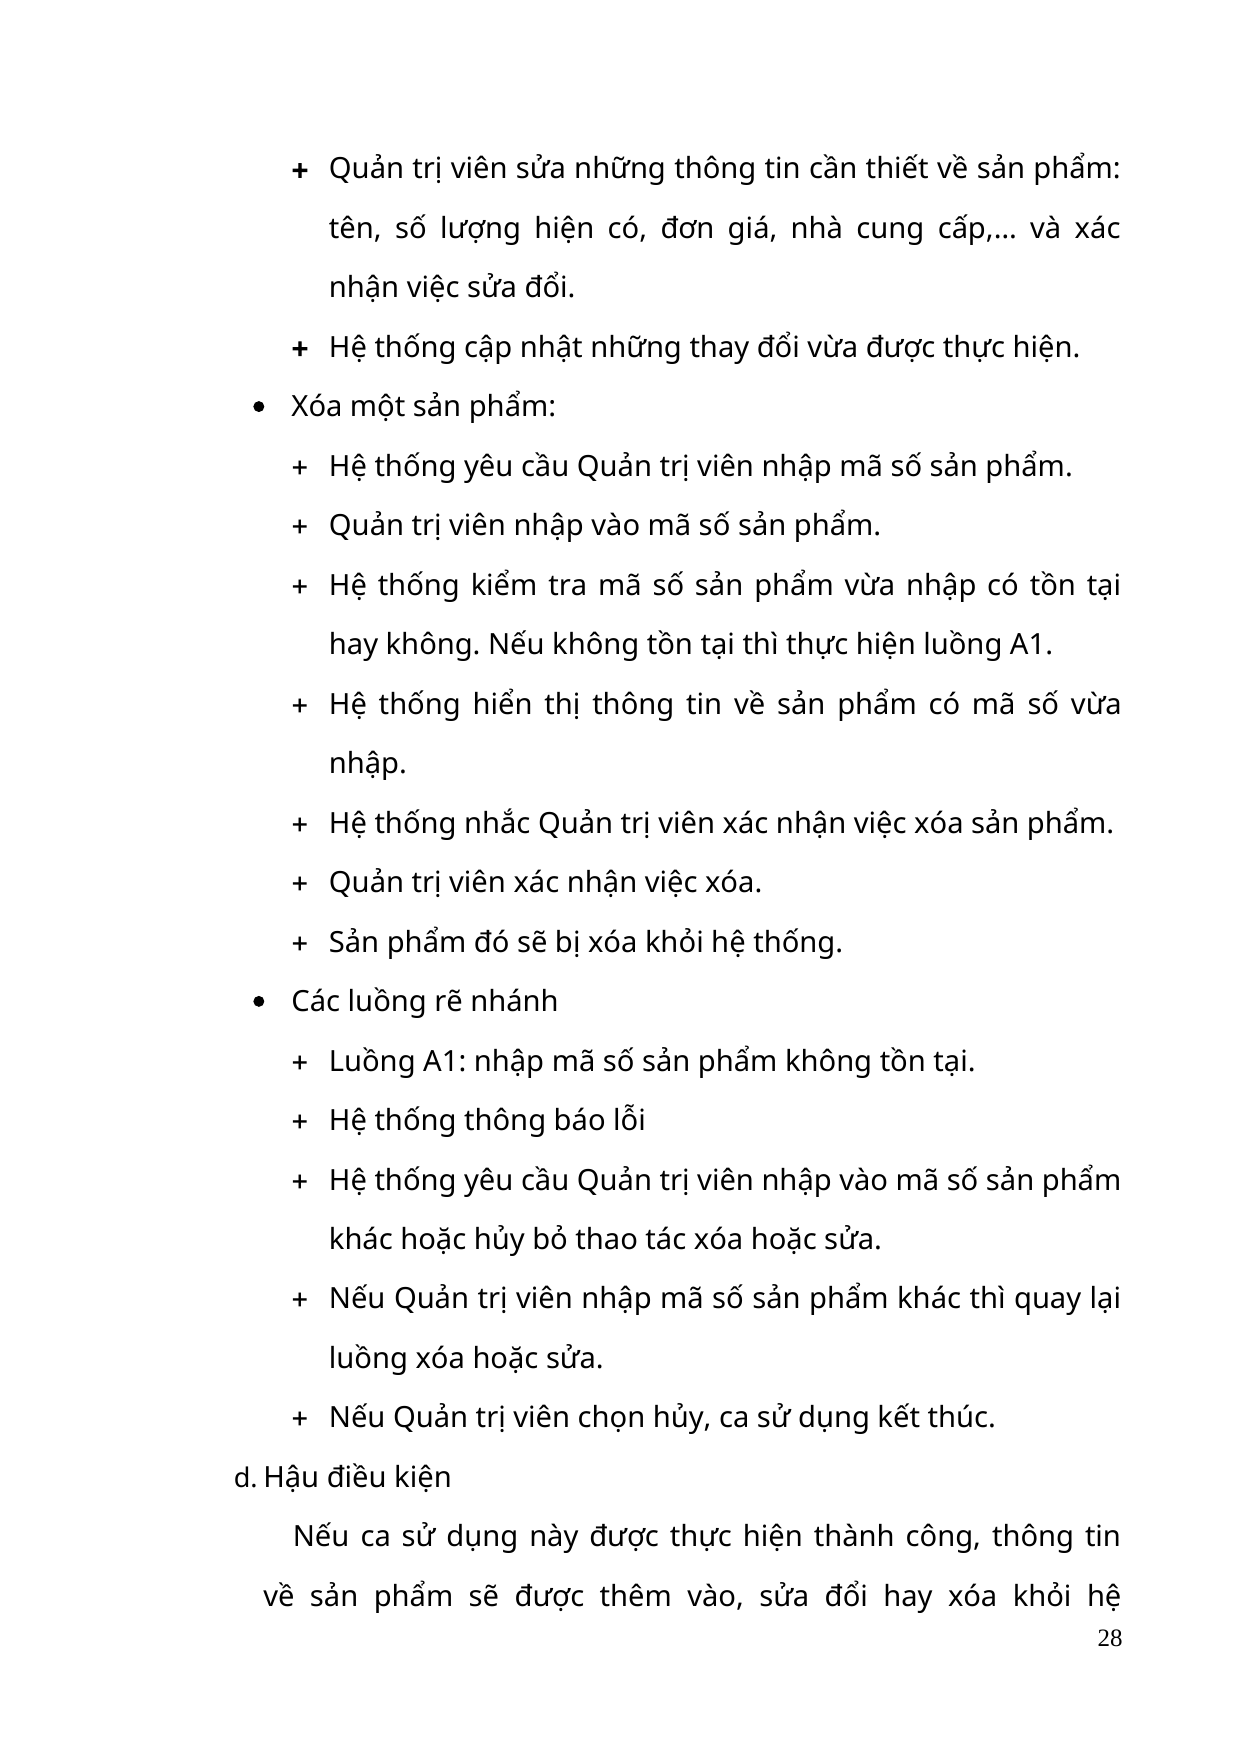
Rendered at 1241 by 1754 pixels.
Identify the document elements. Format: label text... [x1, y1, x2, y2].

list Hệ thống yêu cầu Quản trị viên nhập vào mã số sản phẩm khác hoặc hủy bỏ thao tác xóa hoặc sửa. [291, 1159, 1122, 1258]
list Hệ thống thông báo lỗi [291, 1099, 1122, 1139]
list Hệ thống nhắc Quản trị viên xác nhận việc xóa sản phẩm. [291, 802, 1122, 842]
list Hệ thống cập nhật những thay đổi vừa được thực hiện. [291, 326, 1122, 366]
list Các luồng rẽ nhánh [254, 980, 1122, 1020]
list Luồng A1: nhập mã số sản phẩm không tồn tại. [291, 1040, 1122, 1079]
list Quản trị viên xác nhận việc xóa. [291, 861, 1122, 901]
list Hệ thống hiển thị thông tin về sản phẩm có mã số vừa nhập. [291, 683, 1122, 782]
list Hậu điều kiện [233, 1456, 1122, 1496]
list Nếu Quản trị viên chọn hủy, ca sử dụng kết thúc. [291, 1397, 1122, 1436]
list Hệ thống kiểm tra mã số sản phẩm vừa nhập có tồn tại hay không. Nếu không tồn tại thì thực hiện luồng A1. [291, 564, 1122, 663]
list Nếu Quản trị viên nhập mã số sản phẩm khác thì quay lại luồng xóa hoặc sửa. [291, 1278, 1122, 1377]
list Hệ thống yêu cầu Quản trị viên nhập mã số sản phẩm. [291, 445, 1122, 485]
list Quản trị viên sửa những thông tin cần thiết về sản phẩm: tên, số lượng hiện có, đơn giá, nhà cung cấp,… và xác nhận việc sửa đổi. [291, 148, 1122, 306]
list Xóa một sản phẩm: [254, 386, 1122, 425]
list Sản phẩm đó sẽ bị xóa khỏi hệ thống. [291, 921, 1122, 961]
list Quản trị viên nhập vào mã số sản phẩm. [291, 504, 1122, 544]
